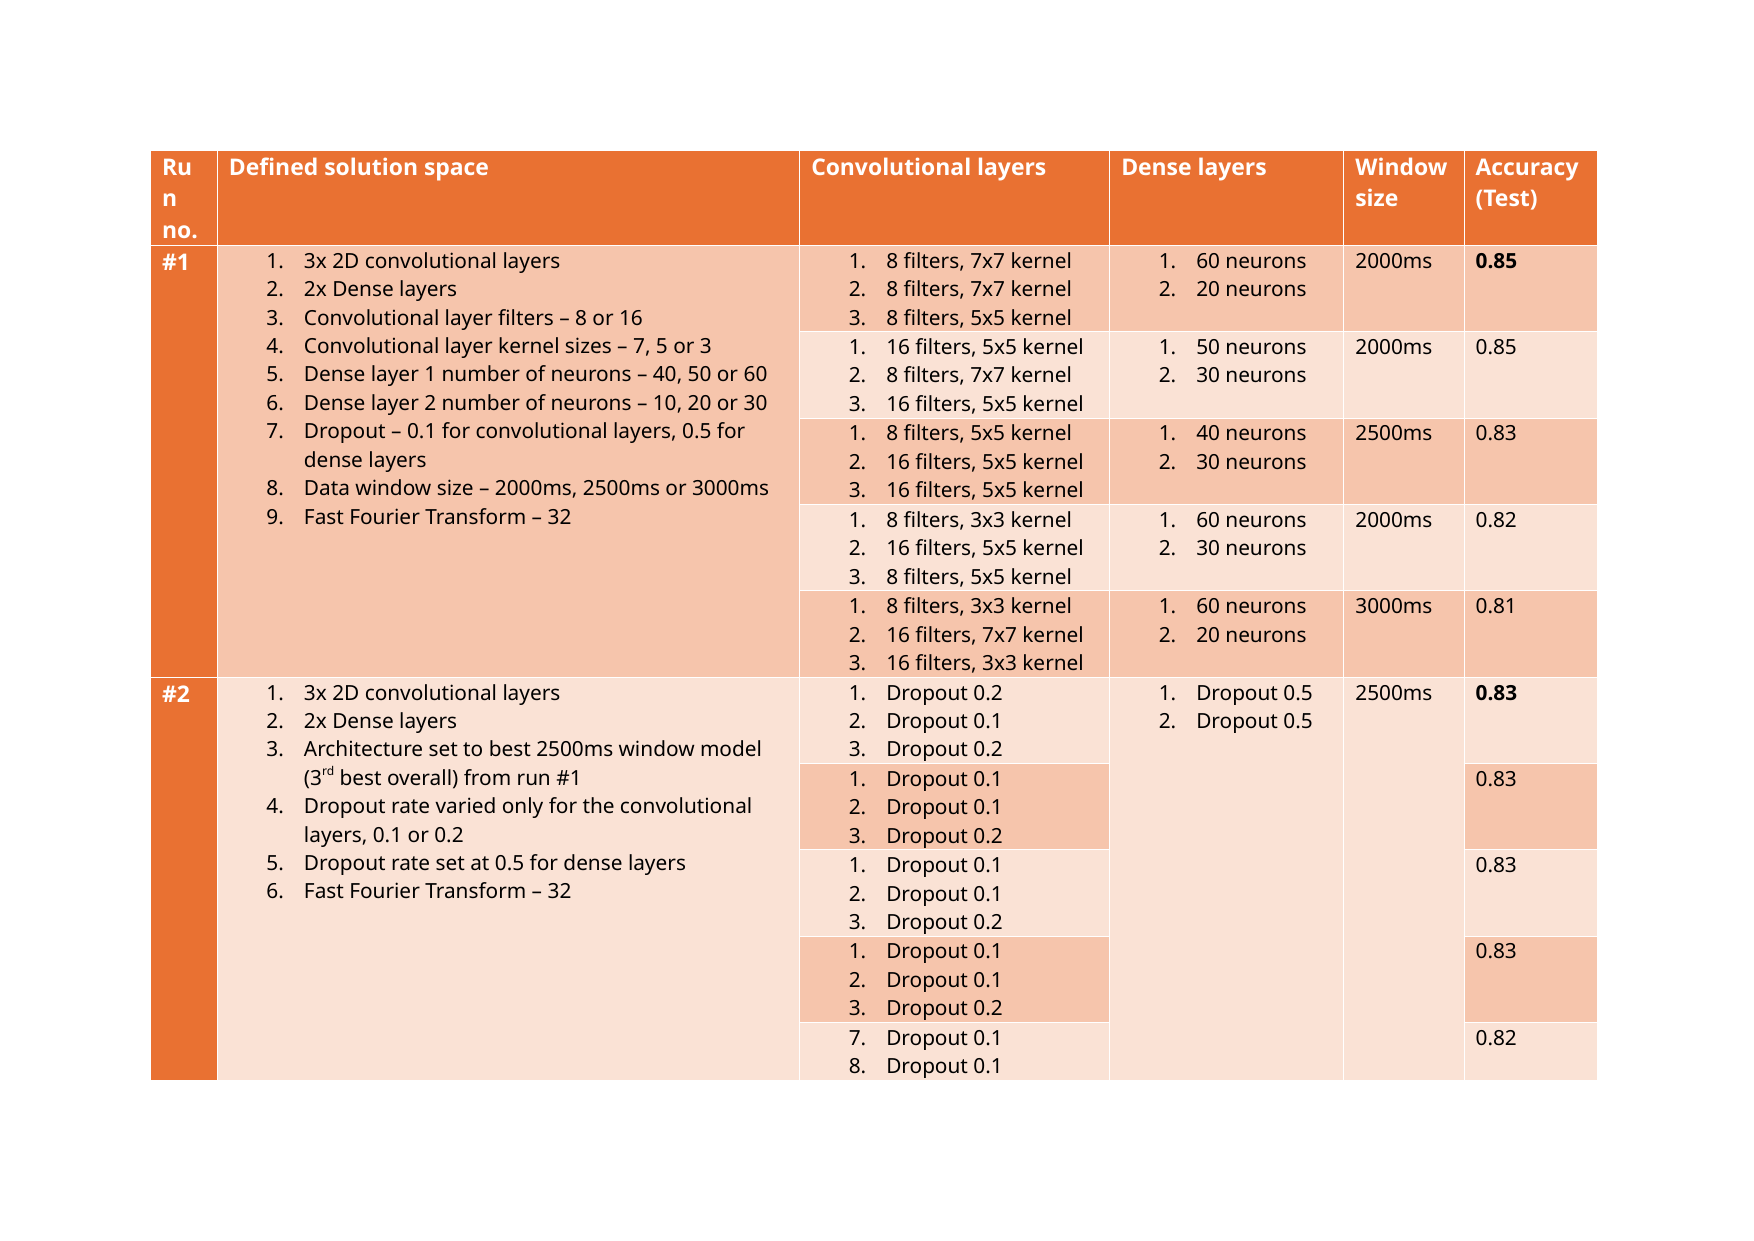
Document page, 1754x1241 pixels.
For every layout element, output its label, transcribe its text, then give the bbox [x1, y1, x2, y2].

table_cell 0.85 [1465, 332, 1597, 417]
table_header Dense layers [1110, 151, 1343, 245]
table_cell Dropout 0.5 Dropout 0.5 [1110, 678, 1343, 1080]
table_cell 2500ms [1344, 678, 1464, 1080]
table_cell 0.83 [1465, 678, 1597, 763]
table_cell 0.83 [1465, 937, 1597, 1022]
table_cell #1 [151, 246, 217, 677]
table_cell 40 neurons 30 neurons [1110, 419, 1343, 504]
table_cell 2500ms [1344, 419, 1464, 504]
table_cell 8 filters, 3x3 kernel 16 filters, 5x5 kernel 8 filters, 5x5 kernel [800, 505, 1109, 590]
table_cell Dropout 0.1 Dropout 0.1 Dropout 0.2 [800, 850, 1109, 936]
table_cell Dropout 0.1 Dropout 0.1 Dropout 0.2 [800, 937, 1109, 1022]
table_cell 0.85 [1465, 246, 1597, 331]
table_cell 60 neurons 20 neurons [1110, 591, 1343, 677]
table_cell 0.82 [1465, 1023, 1597, 1080]
table_cell 0.83 [1465, 764, 1597, 849]
table_cell 0.81 [1465, 591, 1597, 677]
table_cell Dropout 0.2 Dropout 0.1 Dropout 0.2 [800, 678, 1109, 763]
table_cell 60 neurons 30 neurons [1110, 505, 1343, 590]
table_header Defined solution space [218, 151, 799, 245]
table_cell 8 filters, 5x5 kernel 16 filters, 5x5 kernel 16 filters, 5x5 kernel [800, 419, 1109, 504]
table_header Accuracy (Test) [1465, 151, 1597, 245]
table_cell 3x 2D convolutional layers 2x Dense layers Architecture set to best 2500ms window model (3rd best overall) from run #1 Dropout rate varied only for the convolutional layers, 0.1 or 0.2 Dropout rate set at 0.5 for dense layers Fast Fourier Transform – 32 [218, 678, 799, 1080]
table_cell 8 filters, 3x3 kernel 16 filters, 7x7 kernel 16 filters, 3x3 kernel [800, 591, 1109, 677]
table_cell 8 filters, 7x7 kernel 8 filters, 7x7 kernel 8 filters, 5x5 kernel [800, 246, 1109, 331]
table_cell 2000ms [1344, 246, 1464, 331]
table_cell 16 filters, 5x5 kernel 8 filters, 7x7 kernel 16 filters, 5x5 kernel [800, 332, 1109, 417]
table_cell 2000ms [1344, 505, 1464, 590]
table_header Window size [1344, 151, 1464, 245]
table_header Run no. [151, 151, 217, 245]
table_cell 0.83 [1465, 850, 1597, 936]
table_cell Dropout 0.1 Dropout 0.1 Dropout 0.2 [800, 1023, 1109, 1080]
table_cell #2 [151, 678, 217, 1080]
table_cell 3x 2D convolutional layers 2x Dense layers Convolutional layer filters – 8 or 16 Convolutional layer kernel sizes – 7, 5 or 3 Dense layer 1 number of neurons – 40, 50 or 60 Dense layer 2 number of neurons – 10, 20 or 30 Dropout – 0.1 for convolutional layers, 0.5 for dense layers Data window size – 2000ms, 2500ms or 3000ms Fast Fourier Transform – 32 [218, 246, 799, 677]
table_cell 50 neurons 30 neurons [1110, 332, 1343, 417]
table_cell 60 neurons 20 neurons [1110, 246, 1343, 331]
table_cell Dropout 0.1 Dropout 0.1 Dropout 0.2 [800, 764, 1109, 849]
table_cell 3000ms [1344, 591, 1464, 677]
table_cell 0.83 [1465, 419, 1597, 504]
table_header Convolutional layers [800, 151, 1109, 245]
table_cell 0.82 [1465, 505, 1597, 590]
table_cell 2000ms [1344, 332, 1464, 417]
